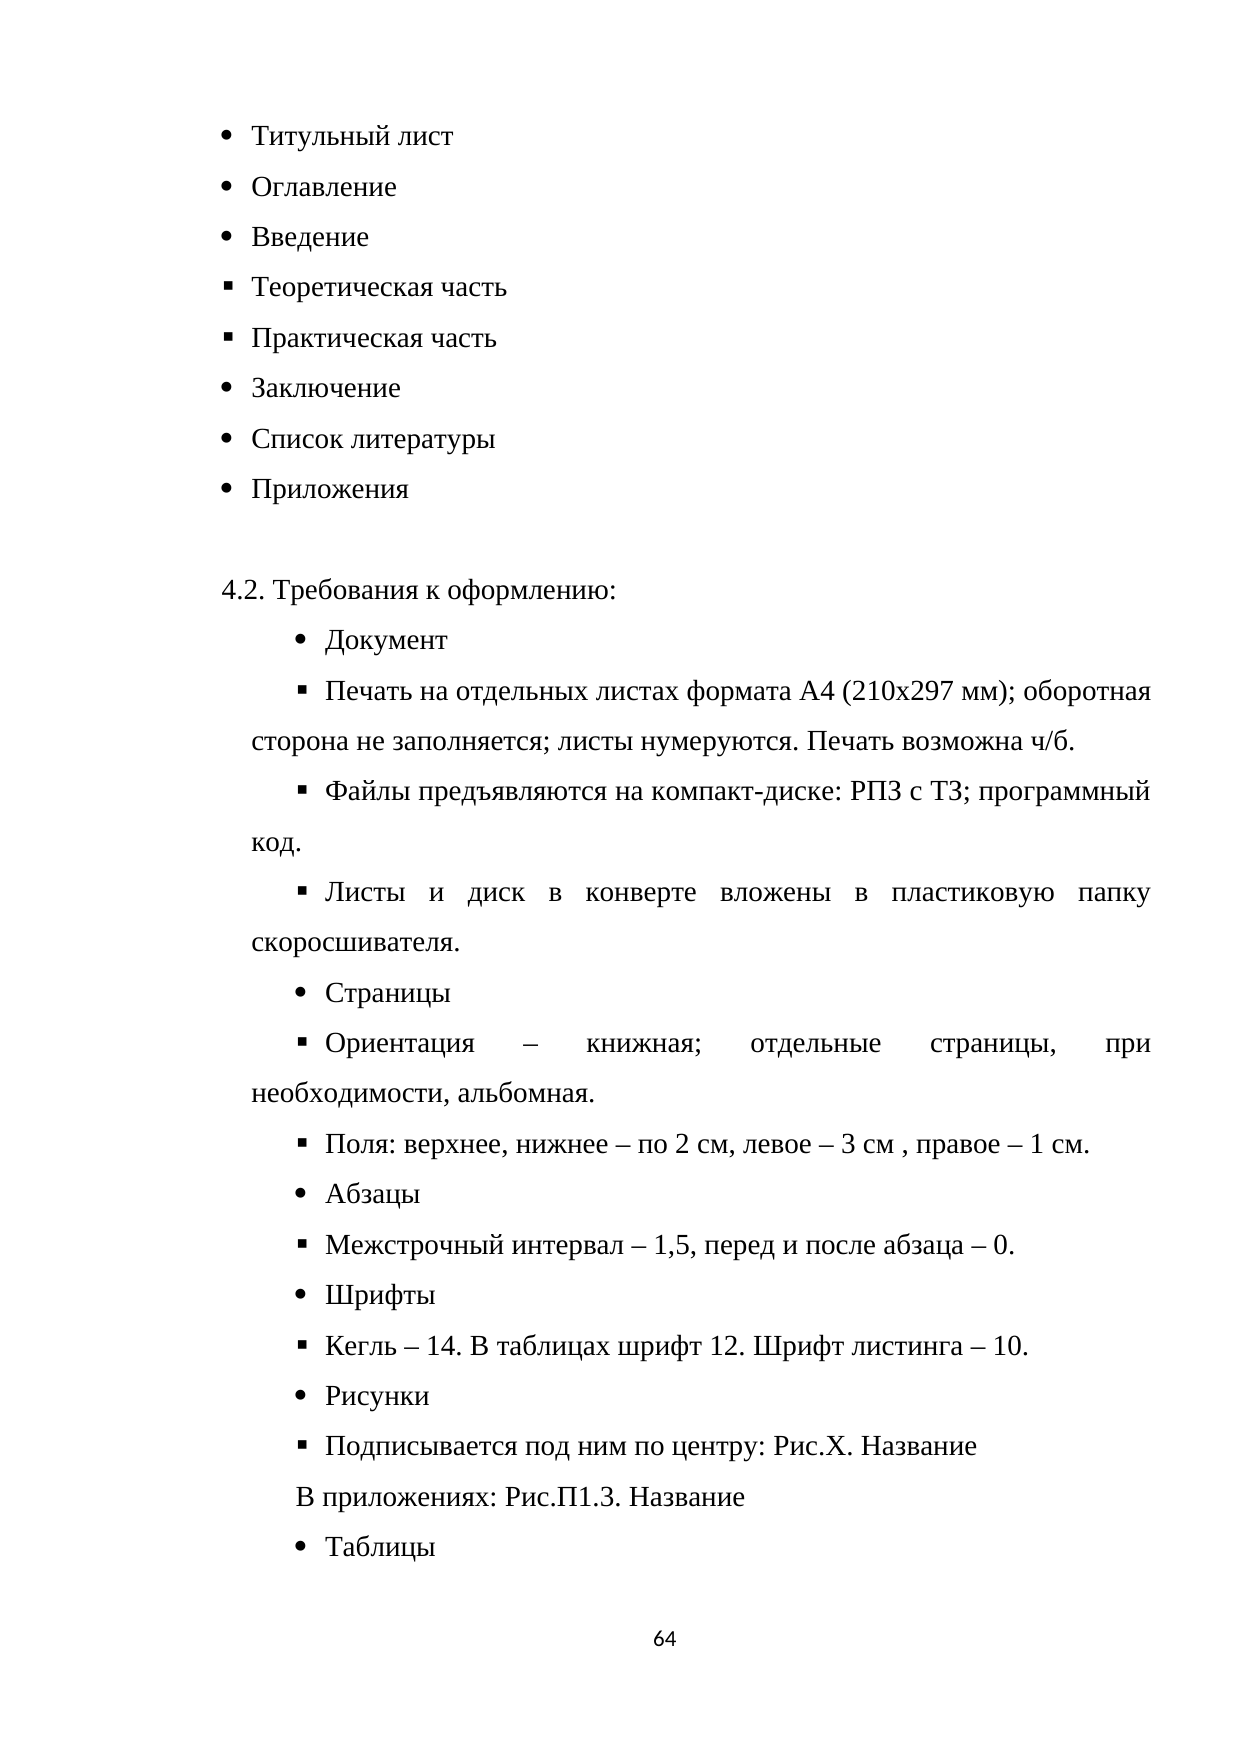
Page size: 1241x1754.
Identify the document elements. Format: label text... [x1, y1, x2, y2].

list Подписывается под ним по центру: Рис.Х. Название [251, 1428, 1152, 1462]
list Абзацы [251, 1176, 1122, 1210]
list Практическая часть [177, 320, 1152, 353]
list Оглавление [177, 169, 1152, 202]
list Листы и диск в конверте вложены в пластиковую папку скоросшивателя. [251, 874, 1152, 958]
list Страницы [251, 975, 1152, 1008]
text 4.2. Требования к оформлению: [177, 572, 1152, 605]
list Теоретическая часть [177, 269, 1152, 303]
list Печать на отдельных листах формата А4 (210х297 мм); оборотная сторона не заполняется; листы нумеруются. Печать возможна ч/б. [251, 673, 1152, 757]
list Межстрочный интервал – 1,5, перед и после абзаца – 0. [251, 1227, 1152, 1260]
list Кегль – 14. В таблицах шрифт 12. Шрифт листинга – 10. [251, 1328, 1152, 1361]
list Документ [251, 622, 1152, 656]
list Титульный лист [177, 118, 1152, 152]
text В приложениях: Рис.П1.3. Название [251, 1479, 1152, 1512]
list Приложения [177, 471, 1152, 505]
list Файлы предъявляются на компакт-диске: РПЗ с ТЗ; программный код. [251, 773, 1152, 857]
list Поля: верхнее, нижнее – по 2 см, левое – 3 см , правое – 1 см. [251, 1126, 1152, 1159]
list Ориентация – книжная; отдельные страницы, при необходимости, альбомная. [251, 1025, 1152, 1109]
list Таблицы [251, 1529, 1152, 1563]
list Список литературы [177, 421, 1152, 454]
list Шрифты [251, 1277, 1152, 1311]
list Заключение [177, 370, 1152, 404]
list Рисунки [251, 1378, 1152, 1412]
list Введение [177, 219, 1152, 253]
